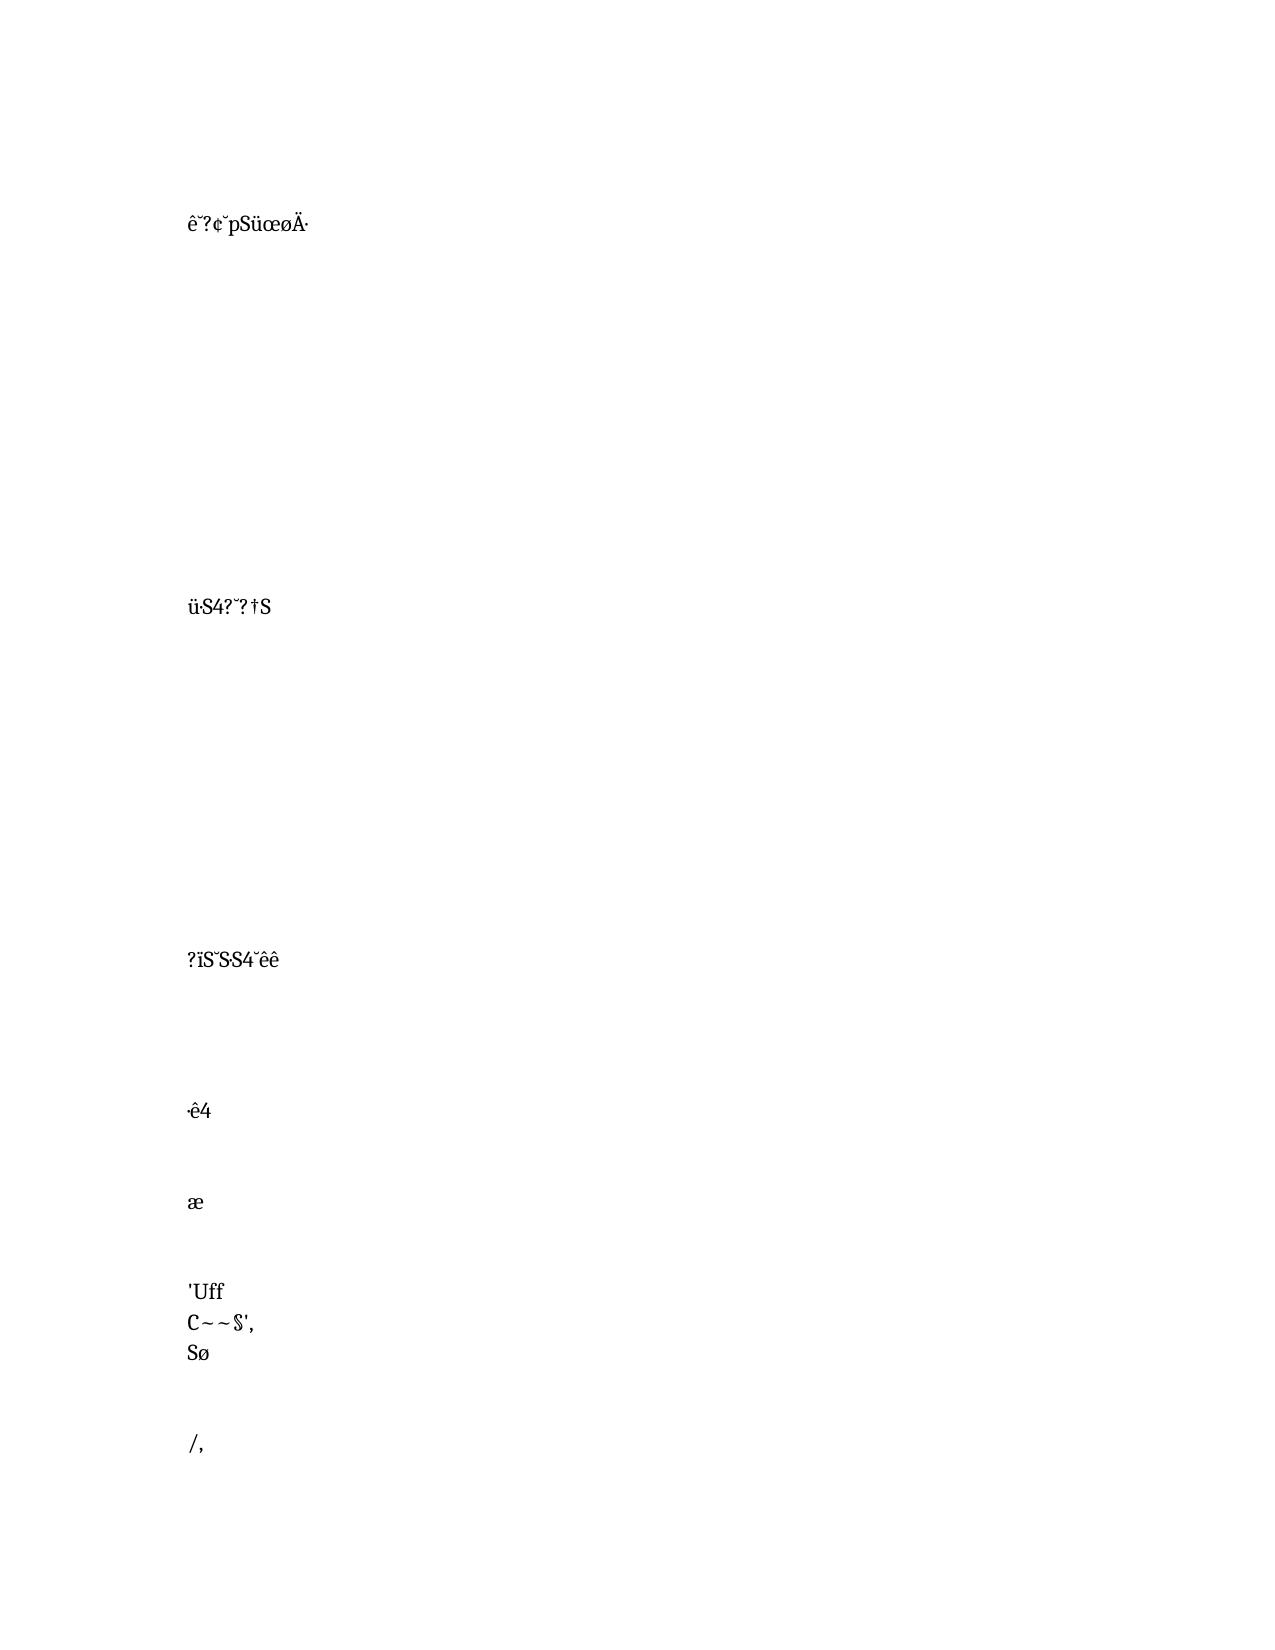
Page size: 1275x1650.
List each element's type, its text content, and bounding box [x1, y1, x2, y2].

text ü·S4?˘?†S [187, 443, 1087, 741]
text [187, 766, 1087, 1487]
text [187, 150, 1087, 418]
